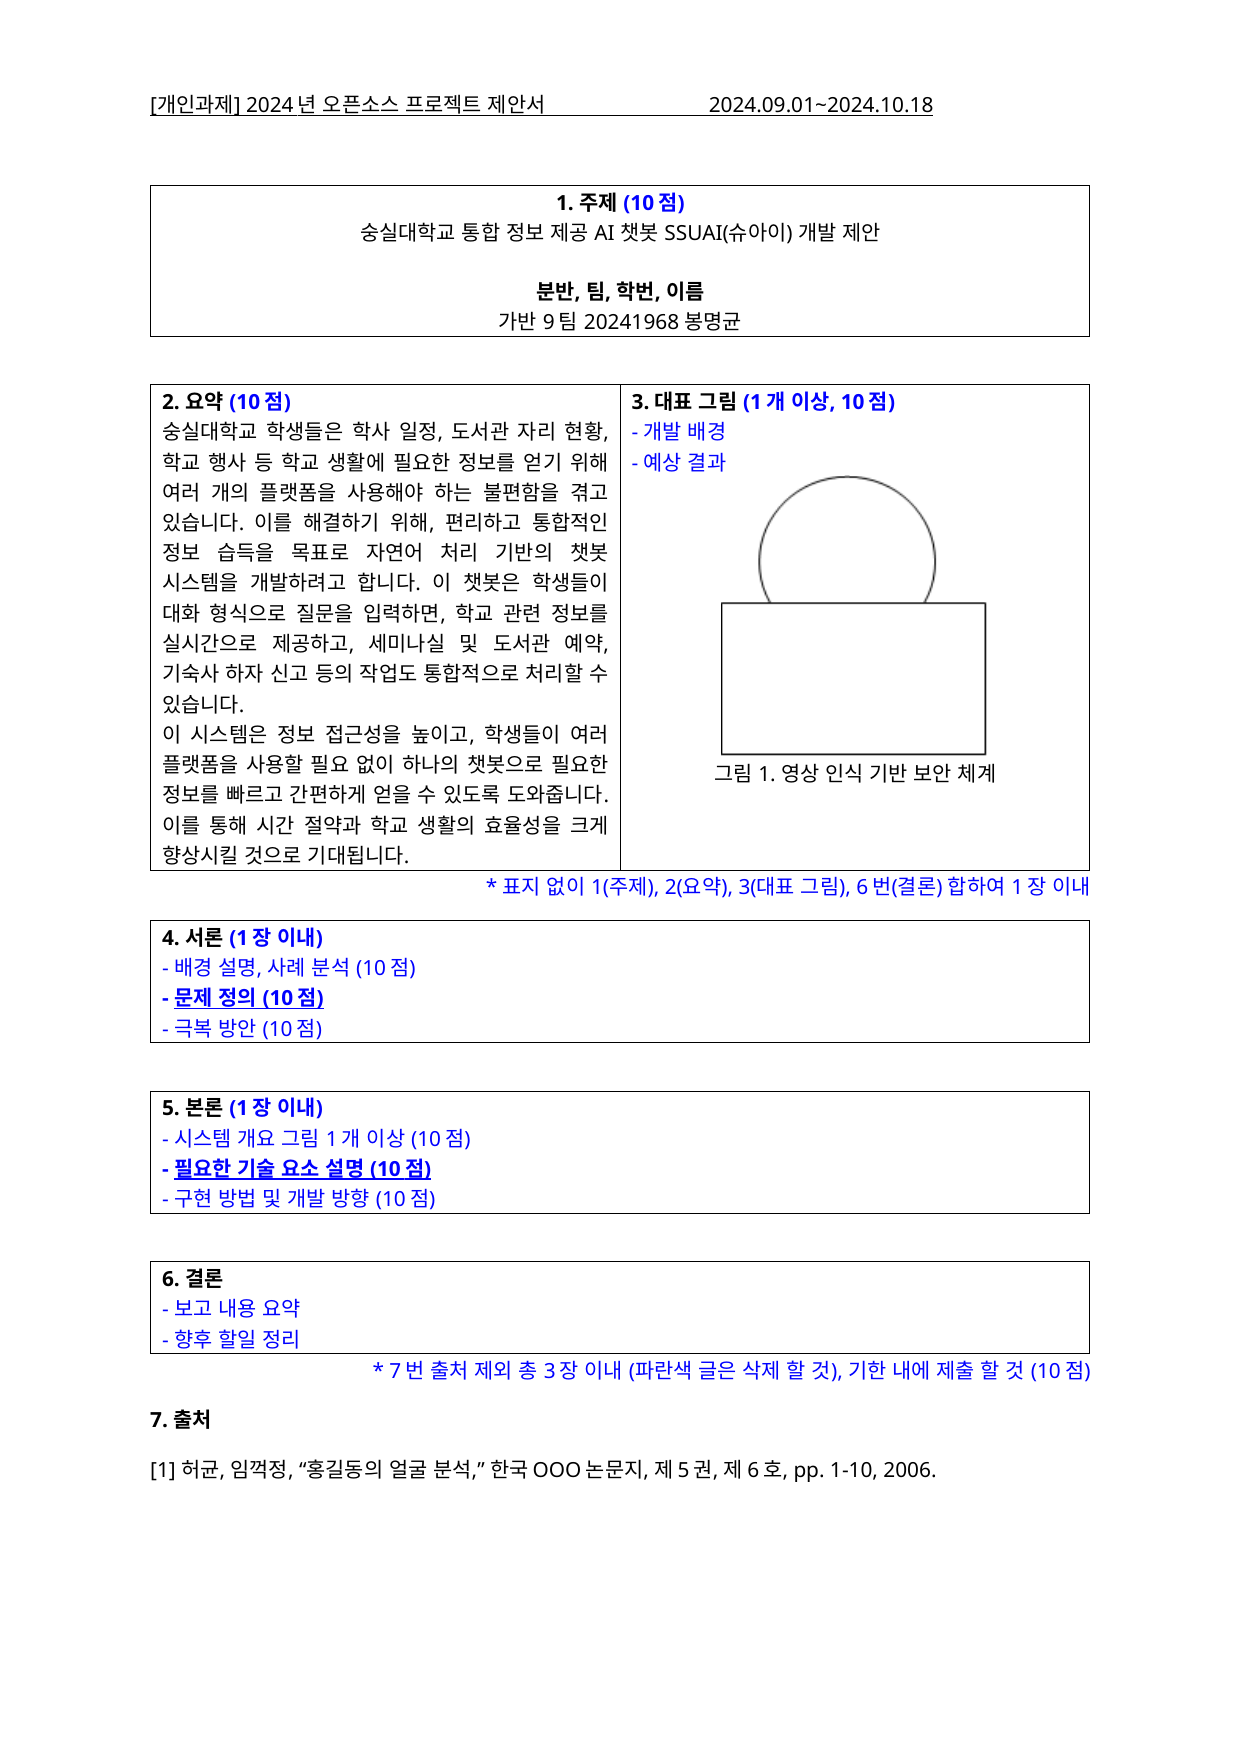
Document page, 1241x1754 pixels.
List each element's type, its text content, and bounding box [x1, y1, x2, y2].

text * 표지 없이 1(주제), 2(요약), 3(대표 그림), 6번(결론) 합하여 1장 이내 [150, 871, 1090, 901]
table_header 1. 주제 (10점) 숭실대학교 통합 정보 제공 AI 챗봇 SSUAI(슈아이) 개발 제안 분반, 팀, 학번, 이름 가반 9팀 20241968 봉명균 [151, 186, 1089, 336]
text 7. 출처 [150, 1403, 1090, 1434]
table_header 4. 서론 (1장 이내) - 배경 설명, 사례 분석 (10점) - 문제 정의 (10점) - 극복 방안 (10점) [151, 921, 1089, 1042]
table_header 6. 결론 - 보고 내용 요약 - 향후 할일 정리 [151, 1262, 1089, 1353]
table_header 2. 요약 (10점) 숭실대학교 학생들은 학사 일정, 도서관 자리 현황, 학교 행사 등 학교 생활에 필요한 정보를 얻기 위해 여러 개의 플랫폼을 사용해야 하는 불편함을 겪고 있습니다. 이를 해결하기 위해, 편리하고 통합적인 정보 습득을 목표로 자연어 처리 기반의 챗봇 시스템을 개발하려고 합니다. 이 챗봇은 학생들이 대화 형식으로 질문을 입력하면, 학교 관련 정보를 실시간으로 제공하고, 세미나실 및 도서관 예약, 기숙사 하자 신고 등의 작업도 통합적으로 처리할 수 있습니다. 이 시스템은 정보 접근성을 높이고, 학생들이 여러 플랫폼을 사용할 필요 없이 하나의 챗봇으로 필요한 정보를 빠르고 간편하게 얻을 수 있도록 도와줍니다. 이를 통해 시간 절약과 학교 생활의 효율성을 크게 향상시킬 것으로 기대됩니다. [151, 385, 620, 869]
table_header 3. 대표 그림 (1개 이상, 10점) - 개발 배경 - 예상 결과 그림 1. 영상 인식 기반 보안 체계 [621, 385, 1089, 869]
text [1] 허균, 임꺽정, “홍길동의 얼굴 분석,” 한국OOO논문지, 제5권, 제6호, pp. 1-10, 2006. [150, 1453, 1090, 1483]
picture [721, 475, 988, 757]
text * 7번 출처 제외 총 3장 이내 (파란색 글은 삭제 할 것), 기한 내에 제출 할 것 (10점) [150, 1354, 1090, 1384]
table_header 5. 본론 (1장 이내) - 시스템 개요 그림 1개 이상 (10점) - 필요한 기술 요소 설명 (10점) - 구현 방법 및 개발 방향 (10점) [151, 1092, 1089, 1213]
